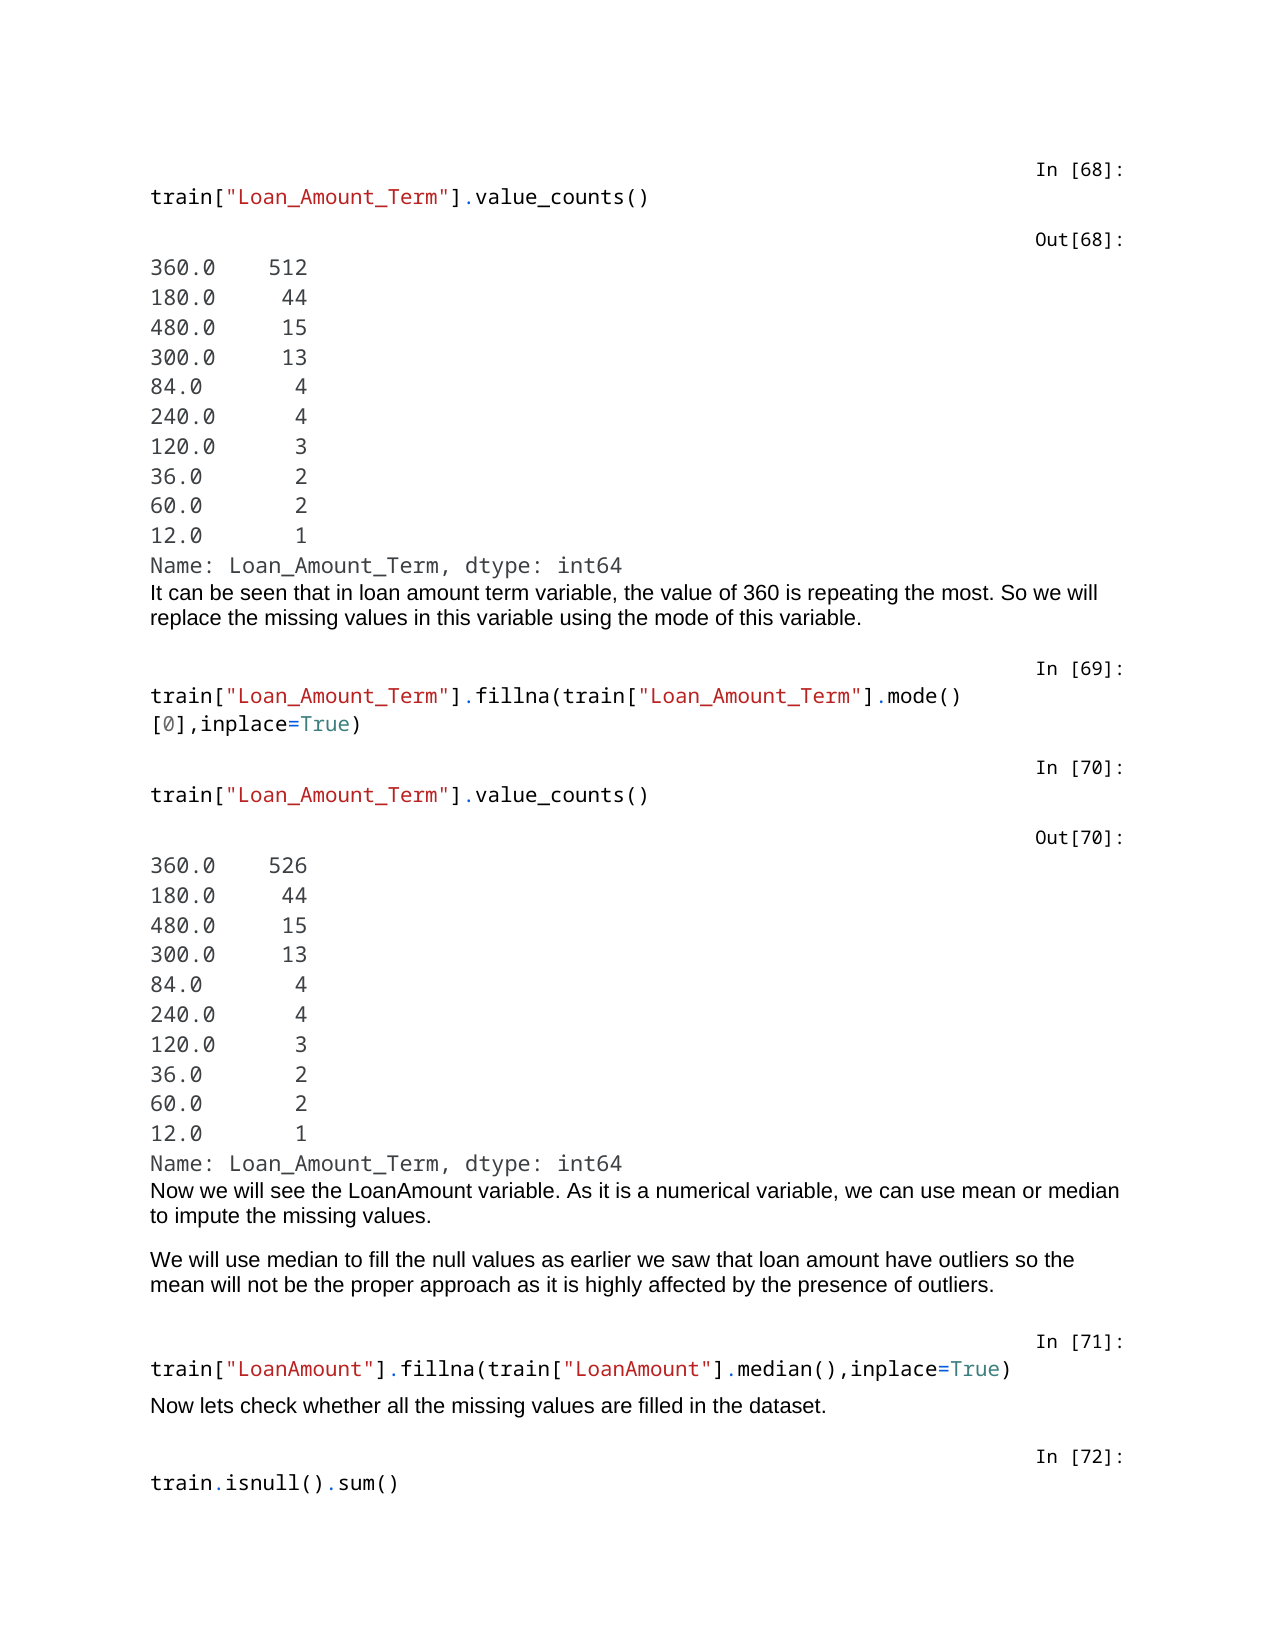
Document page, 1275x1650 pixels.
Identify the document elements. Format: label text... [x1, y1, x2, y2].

text 480.0 15 [150, 312, 1125, 342]
text 300.0 13 [150, 342, 1125, 371]
text 12.0 1 [150, 520, 1125, 550]
text train["Loan_Amount_Term"].value_counts() [150, 780, 1125, 808]
text 84.0 4 [150, 371, 1125, 401]
text 480.0 15 [150, 909, 1125, 939]
text Now we will see the LoanAmount variable. As it is a numerical variable, we can use mean or median to impute the missing values. [150, 1178, 1125, 1228]
text In [72]: [150, 1437, 1125, 1468]
text train.isnull().sum() [150, 1468, 1125, 1497]
text In [71]: [150, 1322, 1125, 1354]
text We will use median to fill the null values as earlier we saw that loan amount have outliers so the mean will not be the proper approach as it is highly affected by the presence of outliers. [150, 1247, 1125, 1297]
text 360.0 512 [150, 252, 1125, 282]
text 84.0 4 [150, 969, 1125, 999]
text Name: Loan_Amount_Term, dtype: int64 [150, 1148, 1125, 1178]
text Out[70]: [150, 818, 1125, 850]
text 60.0 2 [150, 1088, 1125, 1118]
text 360.0 526 [150, 850, 1125, 880]
text Out[68]: [150, 220, 1125, 252]
text It can be seen that in loan amount term variable, the value of 360 is repeating the most. So we will replace the missing values in this variable using the mode of this variable. [150, 580, 1125, 630]
text 60.0 2 [150, 491, 1125, 520]
text 240.0 4 [150, 999, 1125, 1029]
text train["LoanAmount"].fillna(train["LoanAmount"].median(),inplace=True) [150, 1354, 1125, 1383]
text train["Loan_Amount_Term"].value_counts() [150, 182, 1125, 210]
text Now lets check whether all the missing values are filled in the dataset. [150, 1393, 1125, 1418]
text 180.0 44 [150, 880, 1125, 909]
text 180.0 44 [150, 282, 1125, 312]
text 36.0 2 [150, 1058, 1125, 1088]
text 12.0 1 [150, 1118, 1125, 1148]
text In [68]: [150, 150, 1125, 182]
text 36.0 2 [150, 461, 1125, 491]
text train["Loan_Amount_Term"].fillna(train["Loan_Amount_Term"].mode()[0],inplace=True) [150, 681, 1125, 738]
text 120.0 3 [150, 1029, 1125, 1058]
text In [69]: [150, 649, 1125, 681]
text Name: Loan_Amount_Term, dtype: int64 [150, 550, 1125, 580]
text In [70]: [150, 748, 1125, 780]
text 240.0 4 [150, 401, 1125, 431]
text 120.0 3 [150, 431, 1125, 461]
text 300.0 13 [150, 939, 1125, 969]
